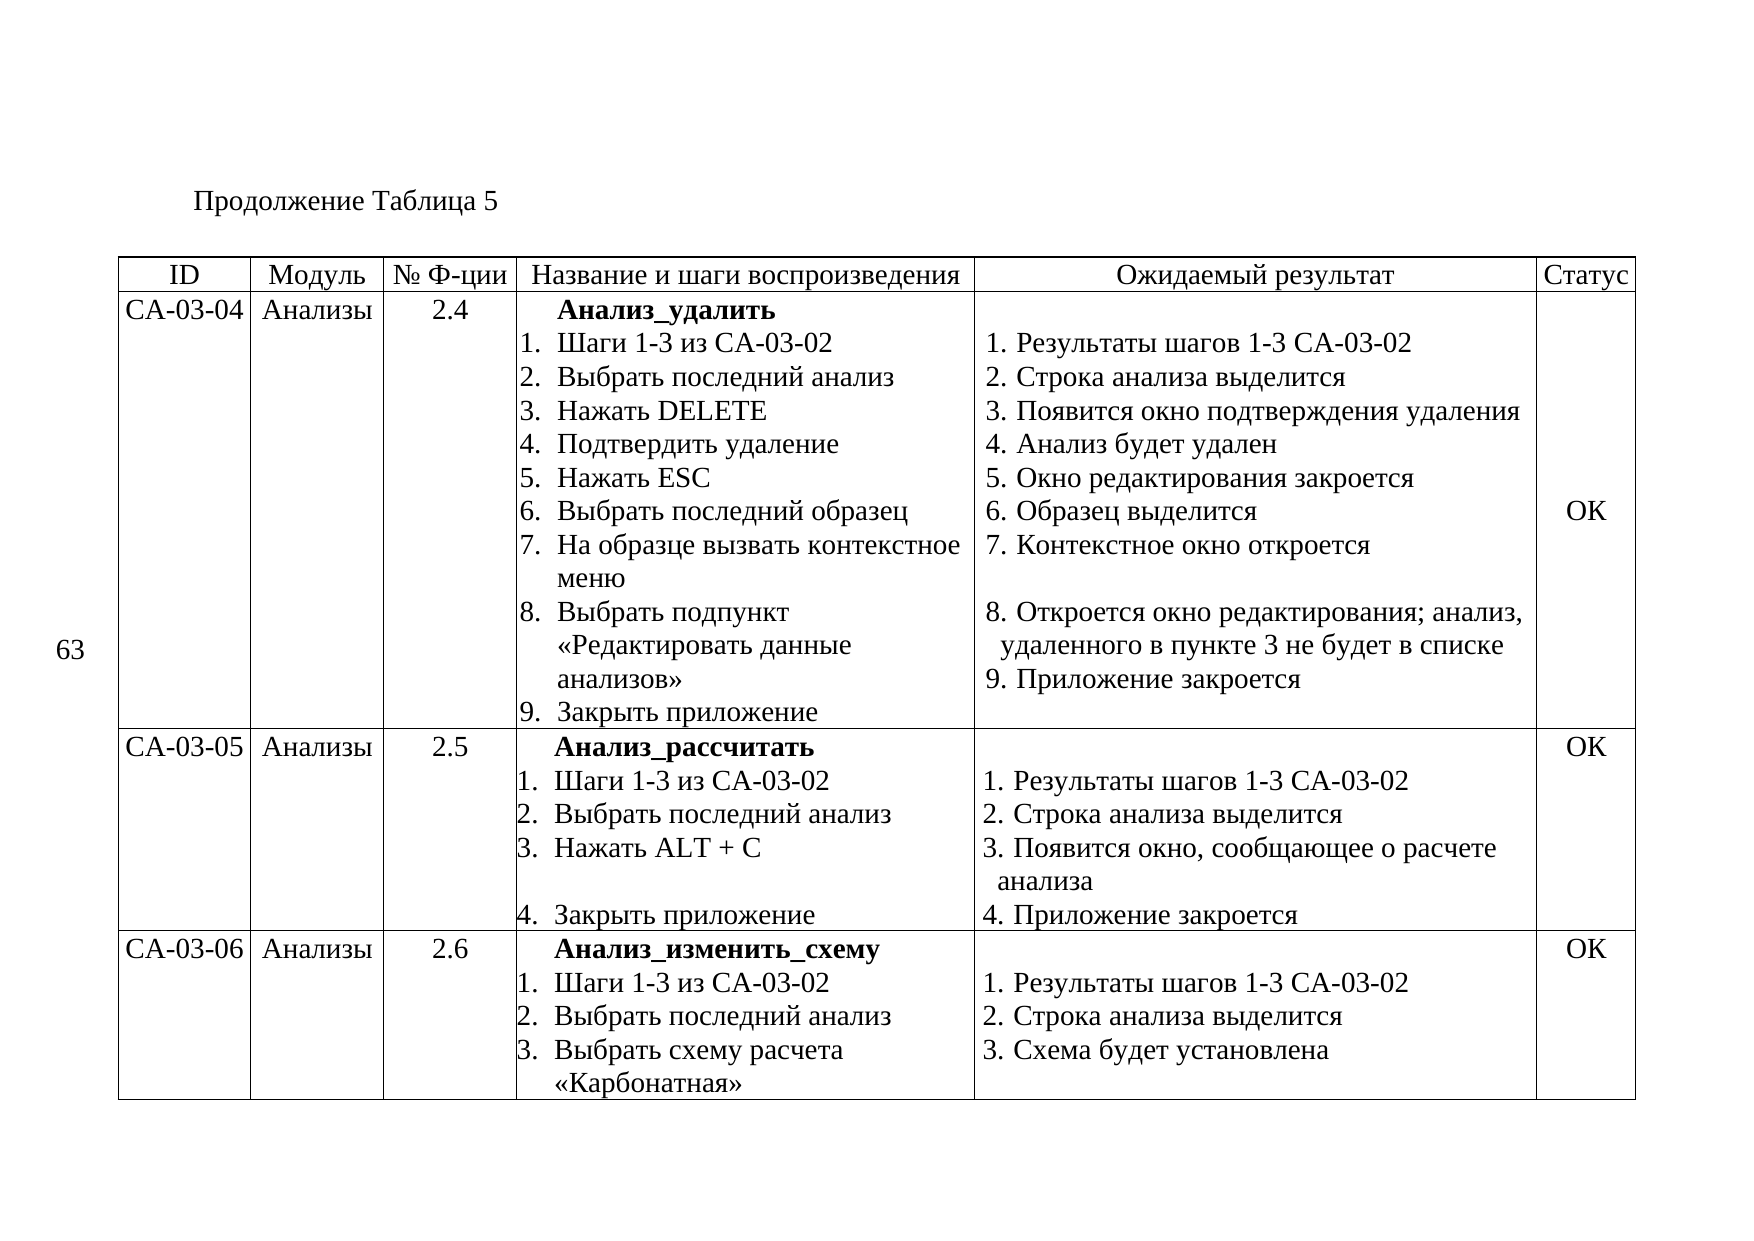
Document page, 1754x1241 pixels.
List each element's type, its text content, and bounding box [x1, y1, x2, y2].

table_header № Ф-ции [384, 258, 516, 291]
table_cell CA-03-05 [119, 729, 250, 930]
table_cell Анализ_удалить Шаги 1-3 из CA-03-02 Выбрать последний анализ Нажать DELETE Подтвердить удаление Нажать ESC Выбрать последний образец На образце вызвать контекстное меню Выбрать подпункт «Редактировать данные анализов» Закрыть приложение [517, 292, 974, 728]
table_cell ОК [1537, 931, 1635, 1099]
table_cell Анализ_изменить_схему Шаги 1-3 из CA-03-02 Выбрать последний анализ Выбрать схему расчета «Карбонатная» Закрыть приложение [517, 931, 974, 1099]
table_cell Анализ_рассчитать Шаги 1-3 из CA-03-02 Выбрать последний анализ Нажать ALT + C Закрыть приложение [517, 729, 974, 930]
table_cell ОК [1537, 729, 1635, 930]
table_cell Анализы [251, 729, 383, 930]
table_cell ОК [1537, 292, 1635, 728]
table_cell 2.4 [384, 292, 516, 728]
table_cell Результаты шагов 1-3 CA-03-02 Строка анализа выделится Появится окно подтверждения удаления Анализ будет удален Окно редактирования закроется Образец выделится Контекстное окно откроется Откроется окно редактирования; анализ, удаленного в пункте 3 не будет в списке Приложение закроется [975, 292, 1536, 728]
table_header Модуль [251, 258, 383, 291]
table_cell Анализы [251, 292, 383, 728]
table_cell 2.6 [384, 931, 516, 1099]
table_cell Результаты шагов 1-3 CA-03-02 Строка анализа выделится Схема будет установлена Приложение закроется [975, 931, 1536, 1099]
table_header Статус [1537, 258, 1635, 291]
table_header Название и шаги воспроизведения [517, 258, 974, 291]
table_cell Результаты шагов 1-3 CA-03-02 Строка анализа выделится Появится окно, сообщающее о расчете анализа Приложение закроется [975, 729, 1536, 930]
table_cell 2.5 [384, 729, 516, 930]
table_cell Анализы [251, 931, 383, 1099]
table_header Ожидаемый результат [975, 258, 1536, 291]
table_cell CA-03-04 [119, 292, 250, 728]
table_cell CA-03-06 [119, 931, 250, 1099]
table_header ID [119, 258, 250, 291]
